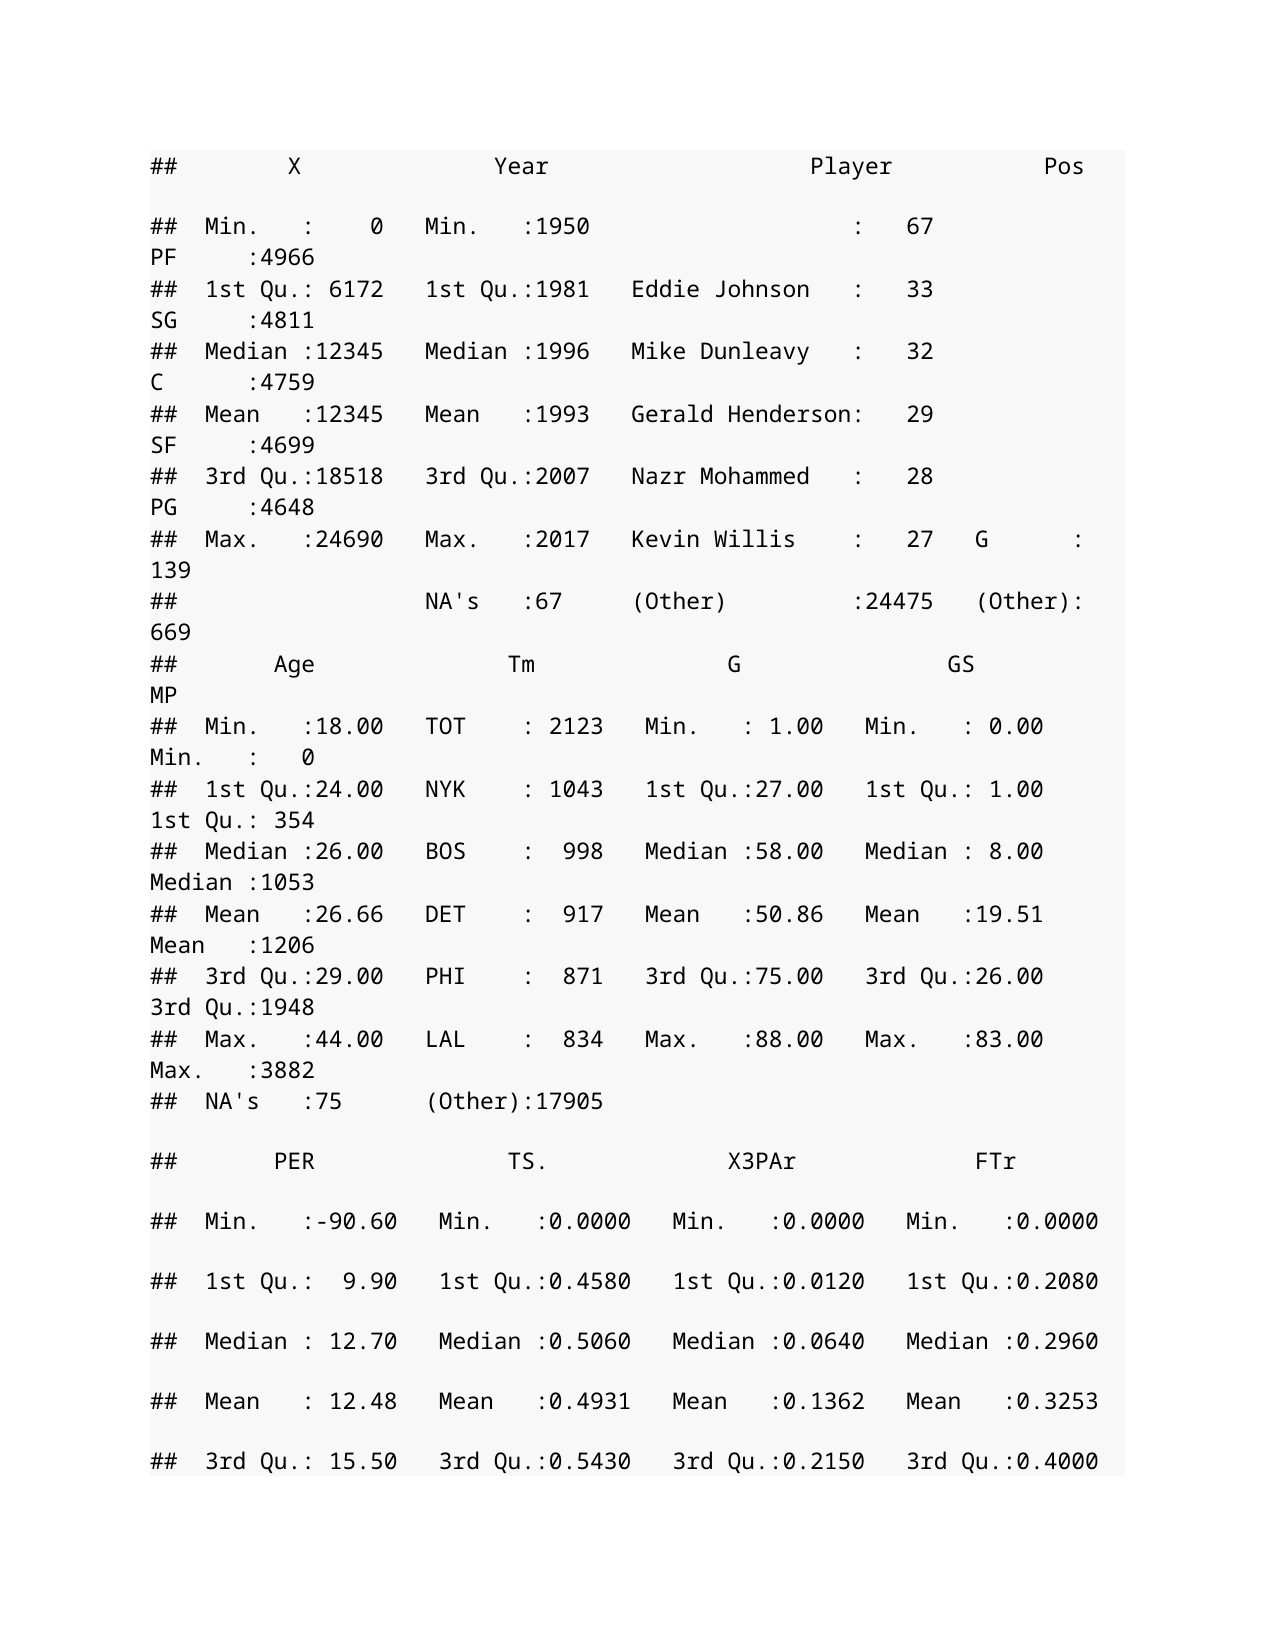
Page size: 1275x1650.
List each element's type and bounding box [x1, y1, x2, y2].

text [150, 150, 1125, 1476]
